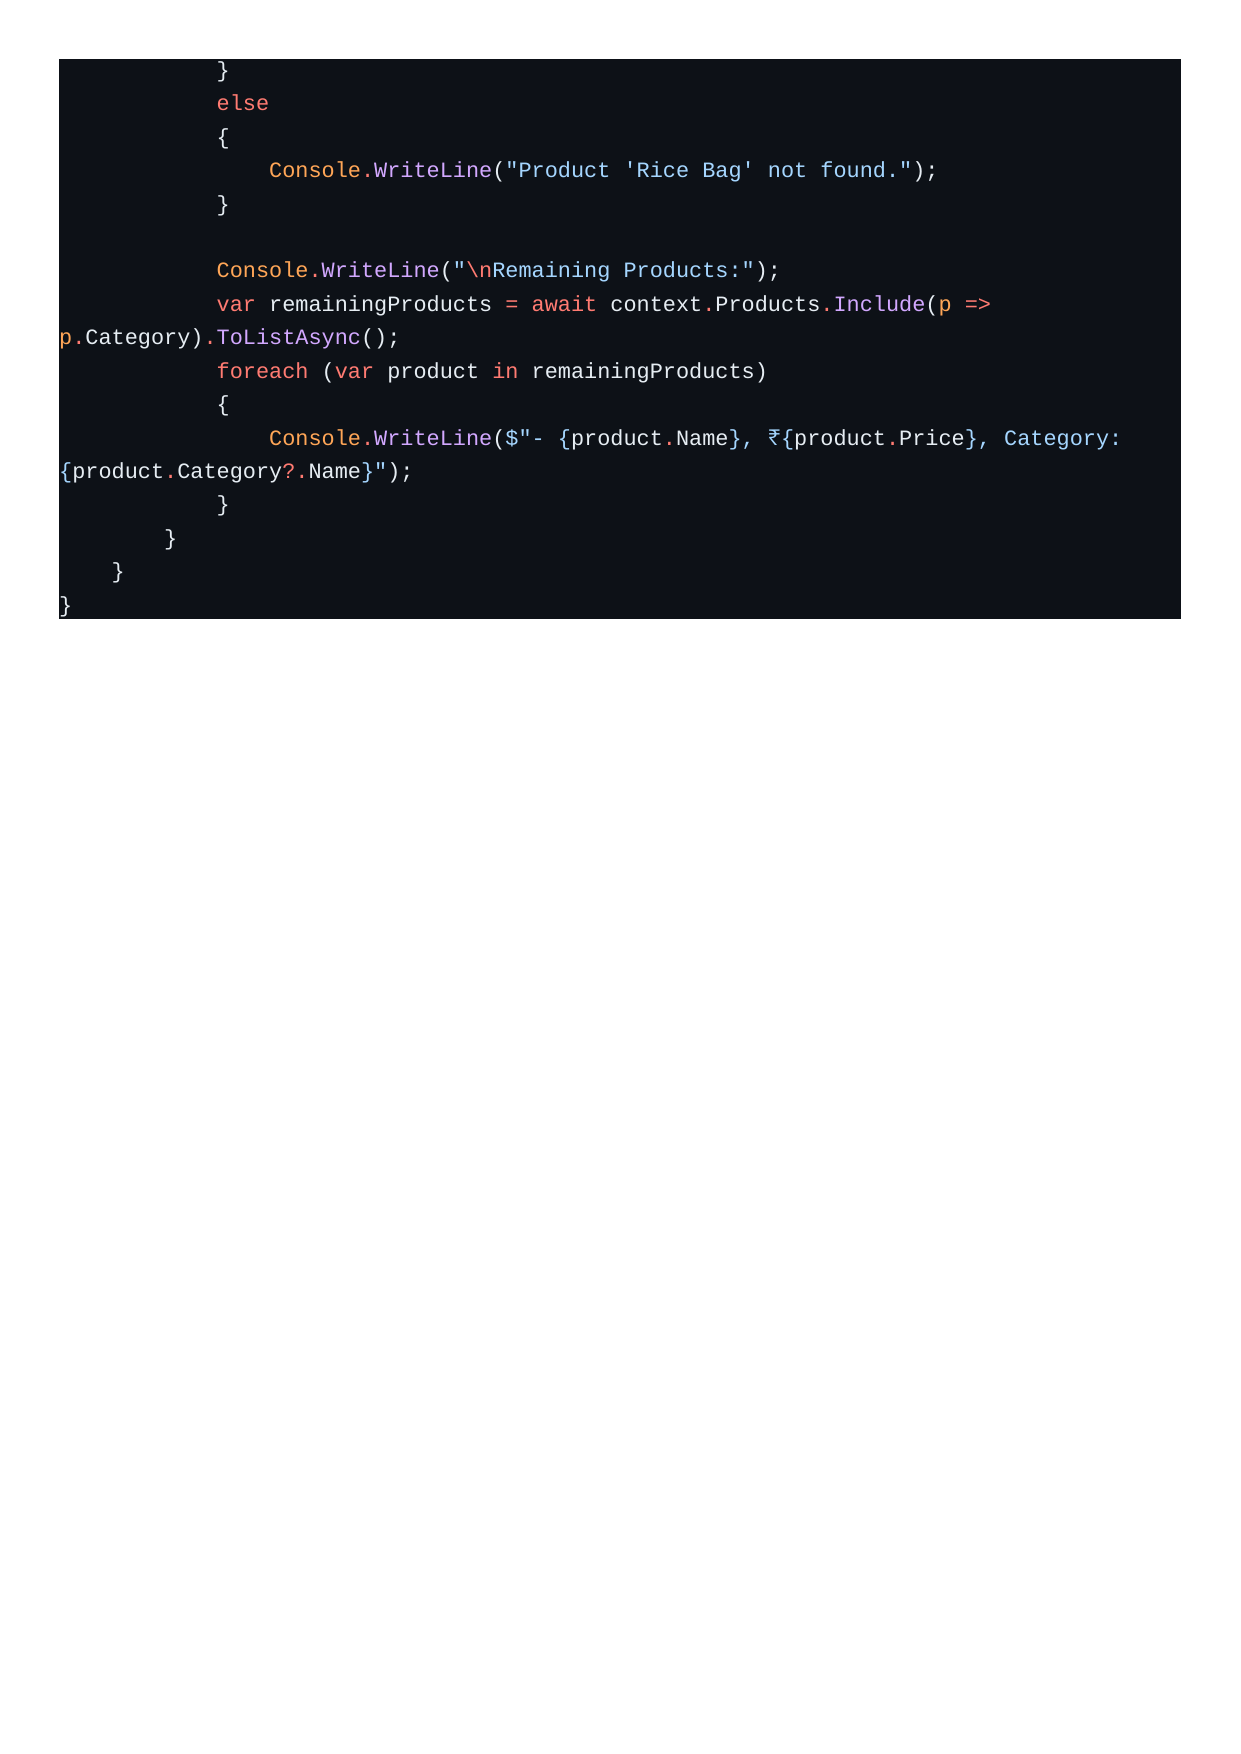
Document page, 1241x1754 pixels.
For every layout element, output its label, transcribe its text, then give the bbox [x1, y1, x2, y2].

text else [59, 92, 1181, 117]
text { [59, 393, 1181, 418]
text foreach (var product in remainingProducts) [59, 360, 1181, 385]
text { [59, 126, 1181, 151]
text } [59, 594, 1181, 619]
text Console.WriteLine("Product 'Rice Bag' not found."); [59, 159, 1181, 184]
text var remainingProducts = await context.Products.Include(p => p.Category).ToListAsync(); [59, 293, 1181, 351]
text Console.WriteLine($"- {product.Name}, ₹{product.Price}, Category: {product.Category?.Name}"); [59, 427, 1181, 485]
text } [59, 494, 1181, 518]
text } [59, 561, 1181, 585]
text } [59, 193, 1181, 217]
text } [59, 527, 1181, 552]
text } [59, 59, 1181, 84]
text Console.WriteLine("\nRemaining Products:"); [59, 259, 1181, 284]
